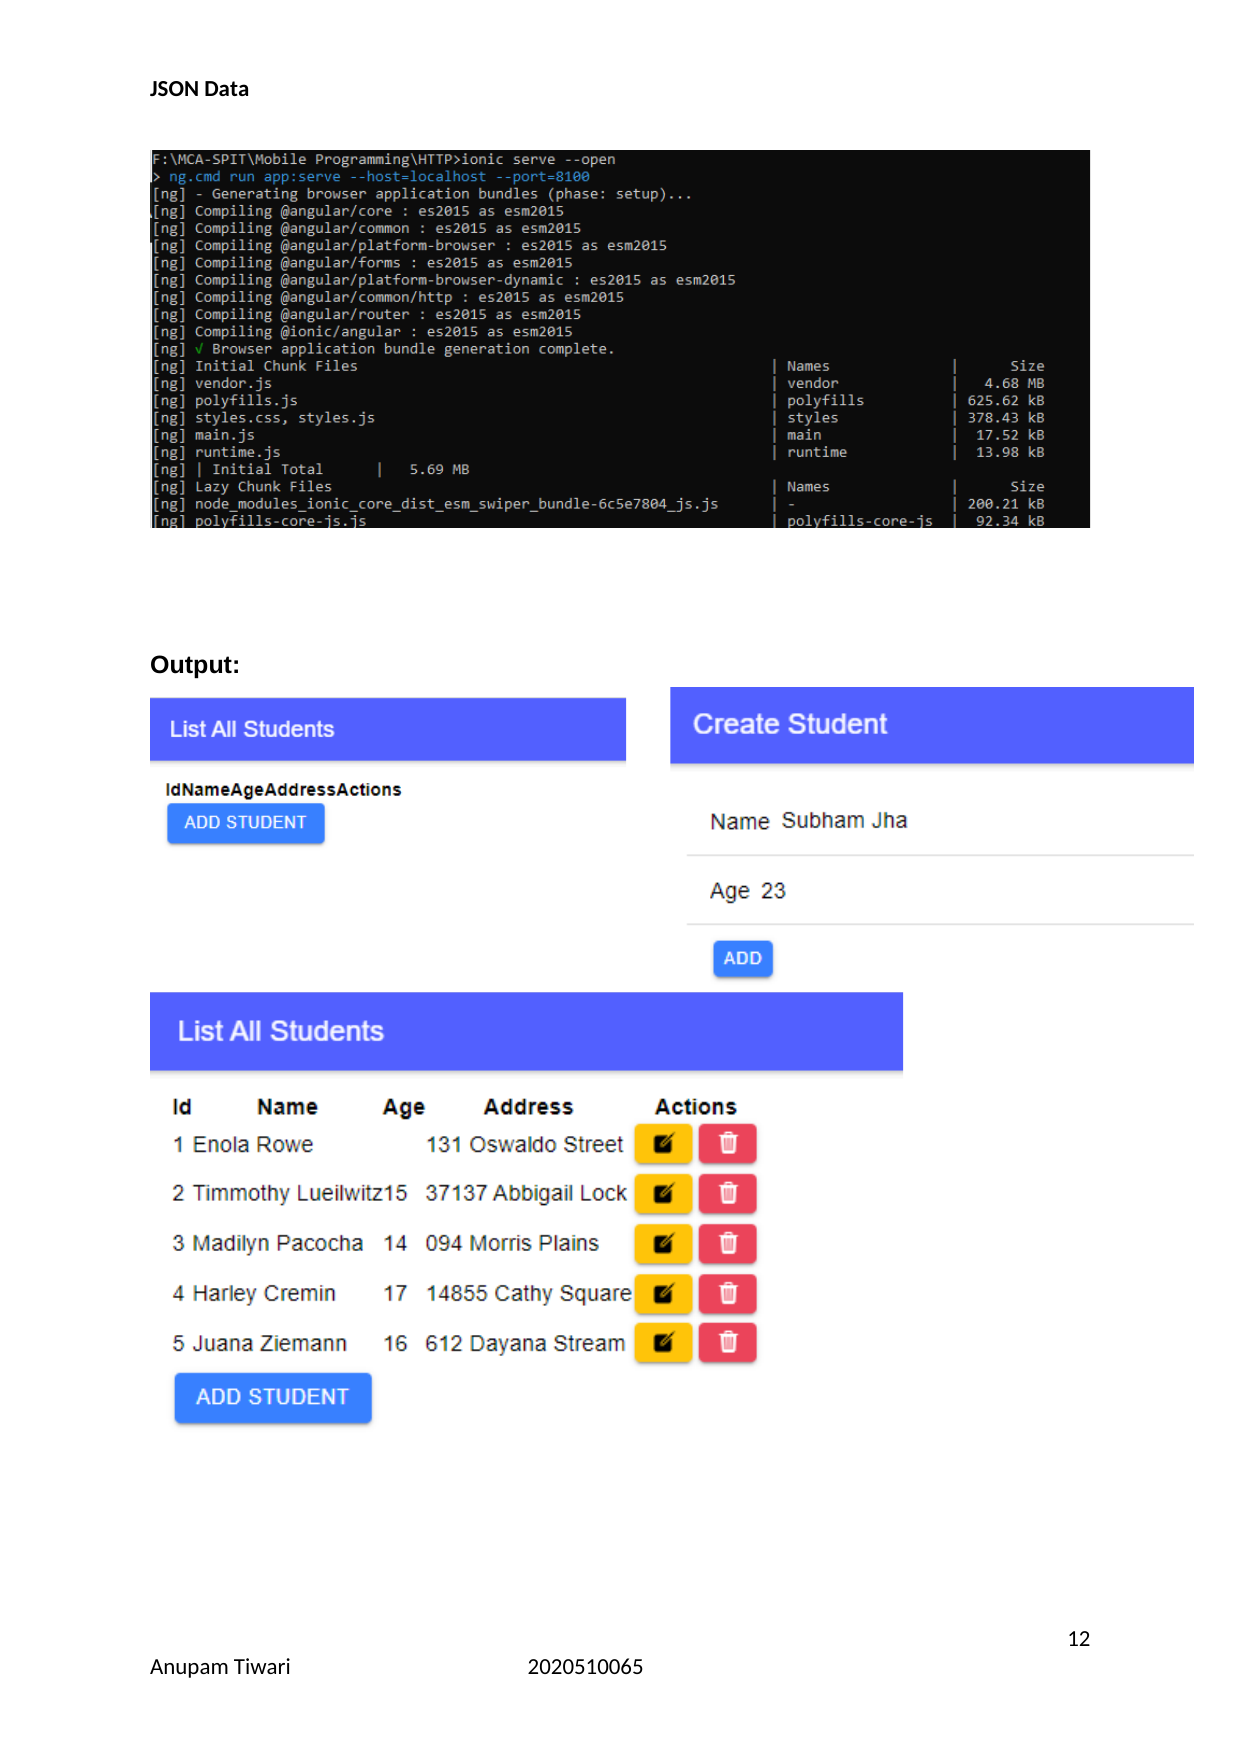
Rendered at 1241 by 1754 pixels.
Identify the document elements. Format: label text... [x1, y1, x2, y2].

picture [670, 687, 1194, 989]
picture [150, 697, 627, 926]
text Output: [150, 649, 1090, 678]
picture [150, 992, 904, 1522]
picture [150, 150, 1091, 528]
